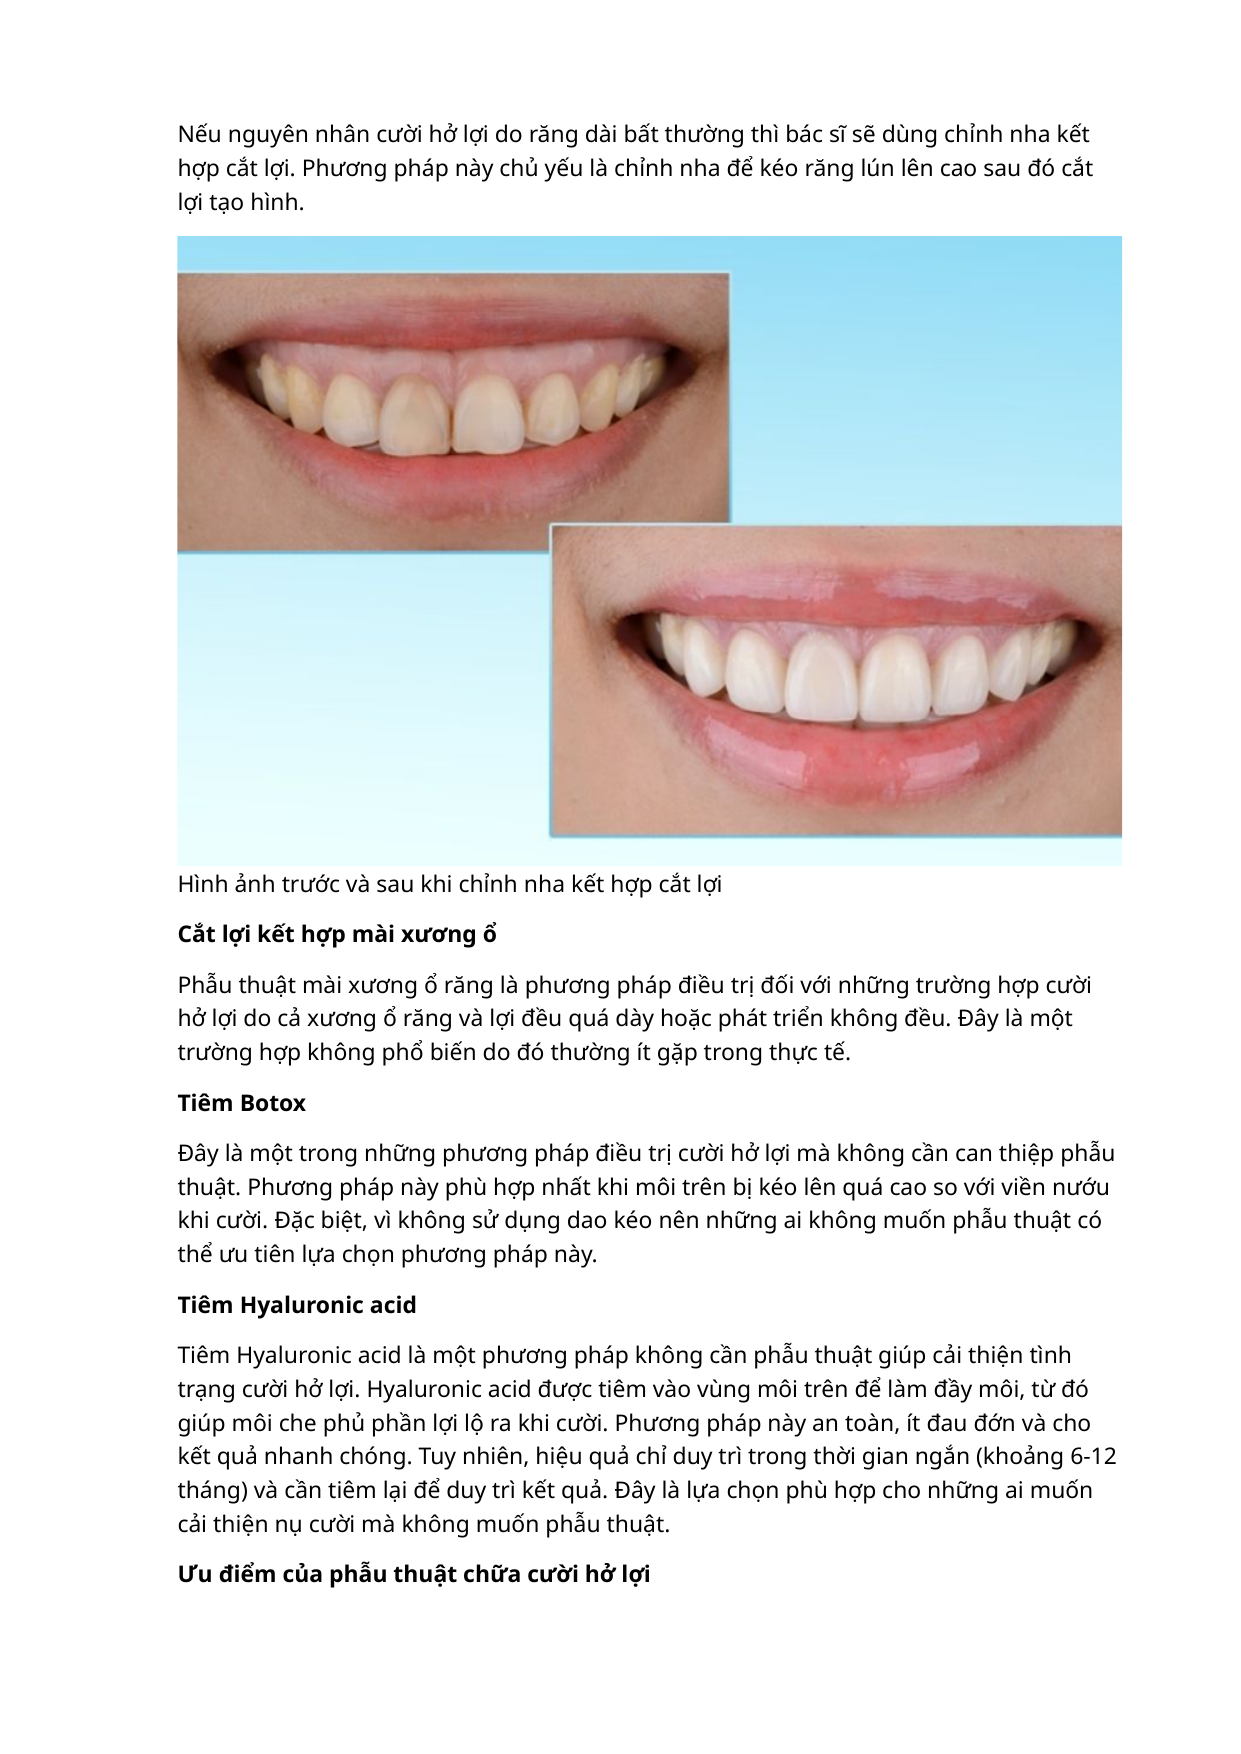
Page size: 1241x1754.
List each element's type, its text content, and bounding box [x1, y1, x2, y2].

text Tiêm Hyaluronic acid [177, 1289, 1122, 1320]
text Nếu nguyên nhân cười hở lợi do răng dài bất thường thì bác sĩ sẽ dùng chỉnh nha kết hợp cắt lợi. Phương pháp này chủ yếu là chỉnh nha để kéo răng lún lên cao sau đó cắt lợi tạo hình. [177, 118, 1122, 217]
text Ưu điểm của phẫu thuật chữa cười hở lợi [177, 1558, 1122, 1589]
picture [177, 236, 1123, 866]
text Phẫu thuật mài xương ổ răng là phương pháp điều trị đối với những trường hợp cười hở lợi do cả xương ổ răng và lợi đều quá dày hoặc phát triển không đều. Đây là một trường hợp không phổ biến do đó thường ít gặp trong thực tế. [177, 969, 1122, 1067]
text Cắt lợi kết hợp mài xương ổ [177, 918, 1122, 949]
text Đây là một trong những phương pháp điều trị cười hở lợi mà không cần can thiệp phẫu thuật. Phương pháp này phù hợp nhất khi môi trên bị kéo lên quá cao so với viền nướu khi cười. Đặc biệt, vì không sử dụng dao kéo nên những ai không muốn phẫu thuật có thể ưu tiên lựa chọn phương pháp này. [177, 1137, 1122, 1269]
text Tiêm Botox [177, 1087, 1122, 1118]
text Tiêm Hyaluronic acid là một phương pháp không cần phẫu thuật giúp cải thiện tình trạng cười hở lợi. Hyaluronic acid được tiêm vào vùng môi trên để làm đầy môi, từ đó giúp môi che phủ phần lợi lộ ra khi cười. Phương pháp này an toàn, ít đau đớn và cho kết quả nhanh chóng. Tuy nhiên, hiệu quả chỉ duy trì trong thời gian ngắn (khoảng 6-12 tháng) và cần tiêm lại để duy trì kết quả. Đây là lựa chọn phù hợp cho những ai muốn cải thiện nụ cười mà không muốn phẫu thuật. [177, 1339, 1122, 1539]
text Hình ảnh trước và sau khi chỉnh nha kết hợp cắt lợi [177, 866, 1122, 899]
